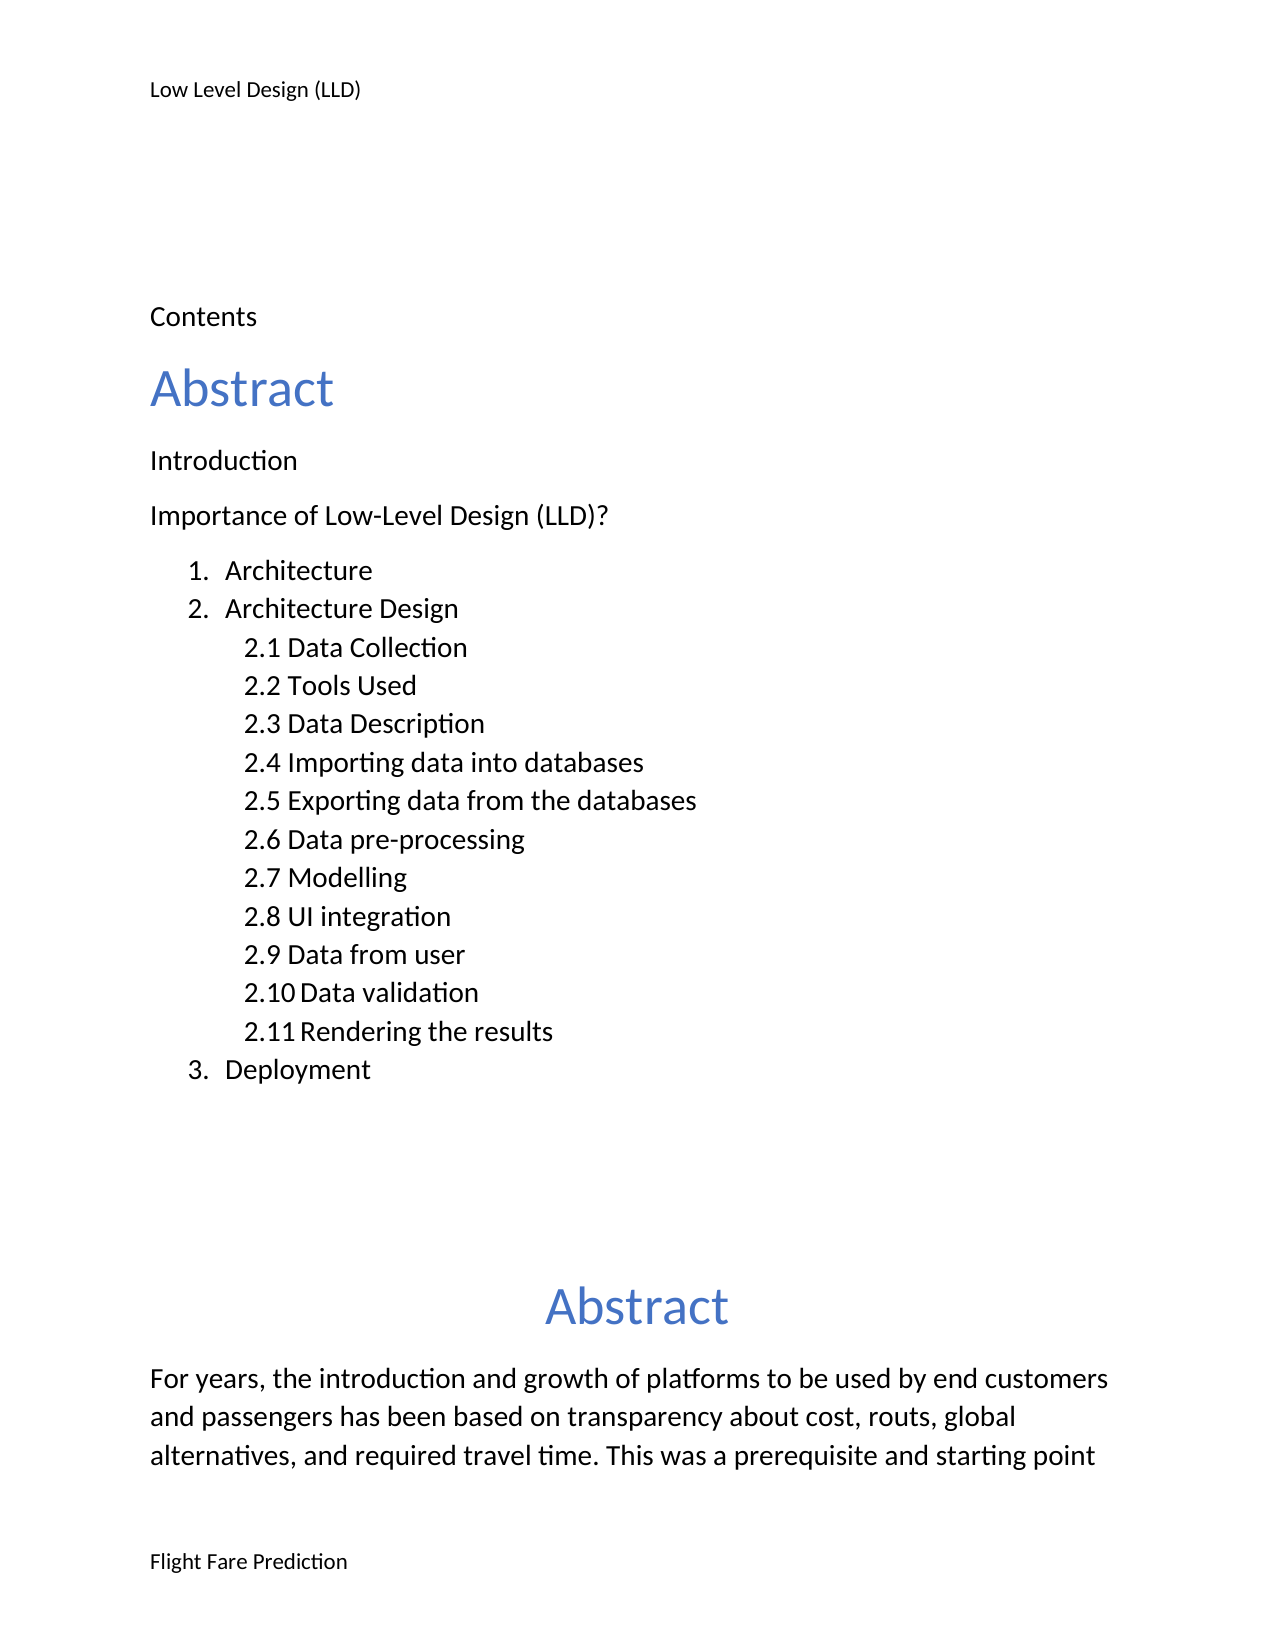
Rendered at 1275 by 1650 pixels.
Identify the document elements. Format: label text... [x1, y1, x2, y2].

list Data validation [244, 974, 1125, 1010]
text Introduction [150, 442, 1125, 477]
list Architecture [187, 552, 1125, 587]
list Architecture Design [187, 590, 1125, 626]
list Data pre-processing [244, 821, 1125, 856]
list Deployment [187, 1051, 1125, 1087]
list Data Collection [244, 629, 1125, 664]
list Modelling [244, 859, 1125, 895]
list Importing data into databases [244, 744, 1125, 779]
text Abstract [150, 353, 1125, 420]
text Contents [150, 298, 1125, 334]
list UI integration [244, 898, 1125, 933]
text Importance of Low-Level Design (LLD)? [150, 497, 1125, 532]
list Data from user [244, 936, 1125, 972]
list Tools Used [244, 667, 1125, 703]
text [150, 1360, 1125, 1472]
list Data Description [244, 706, 1125, 741]
list Rendering the results [244, 1013, 1125, 1049]
text Abstract [150, 1272, 1125, 1338]
list Exporting data from the databases [244, 782, 1125, 818]
